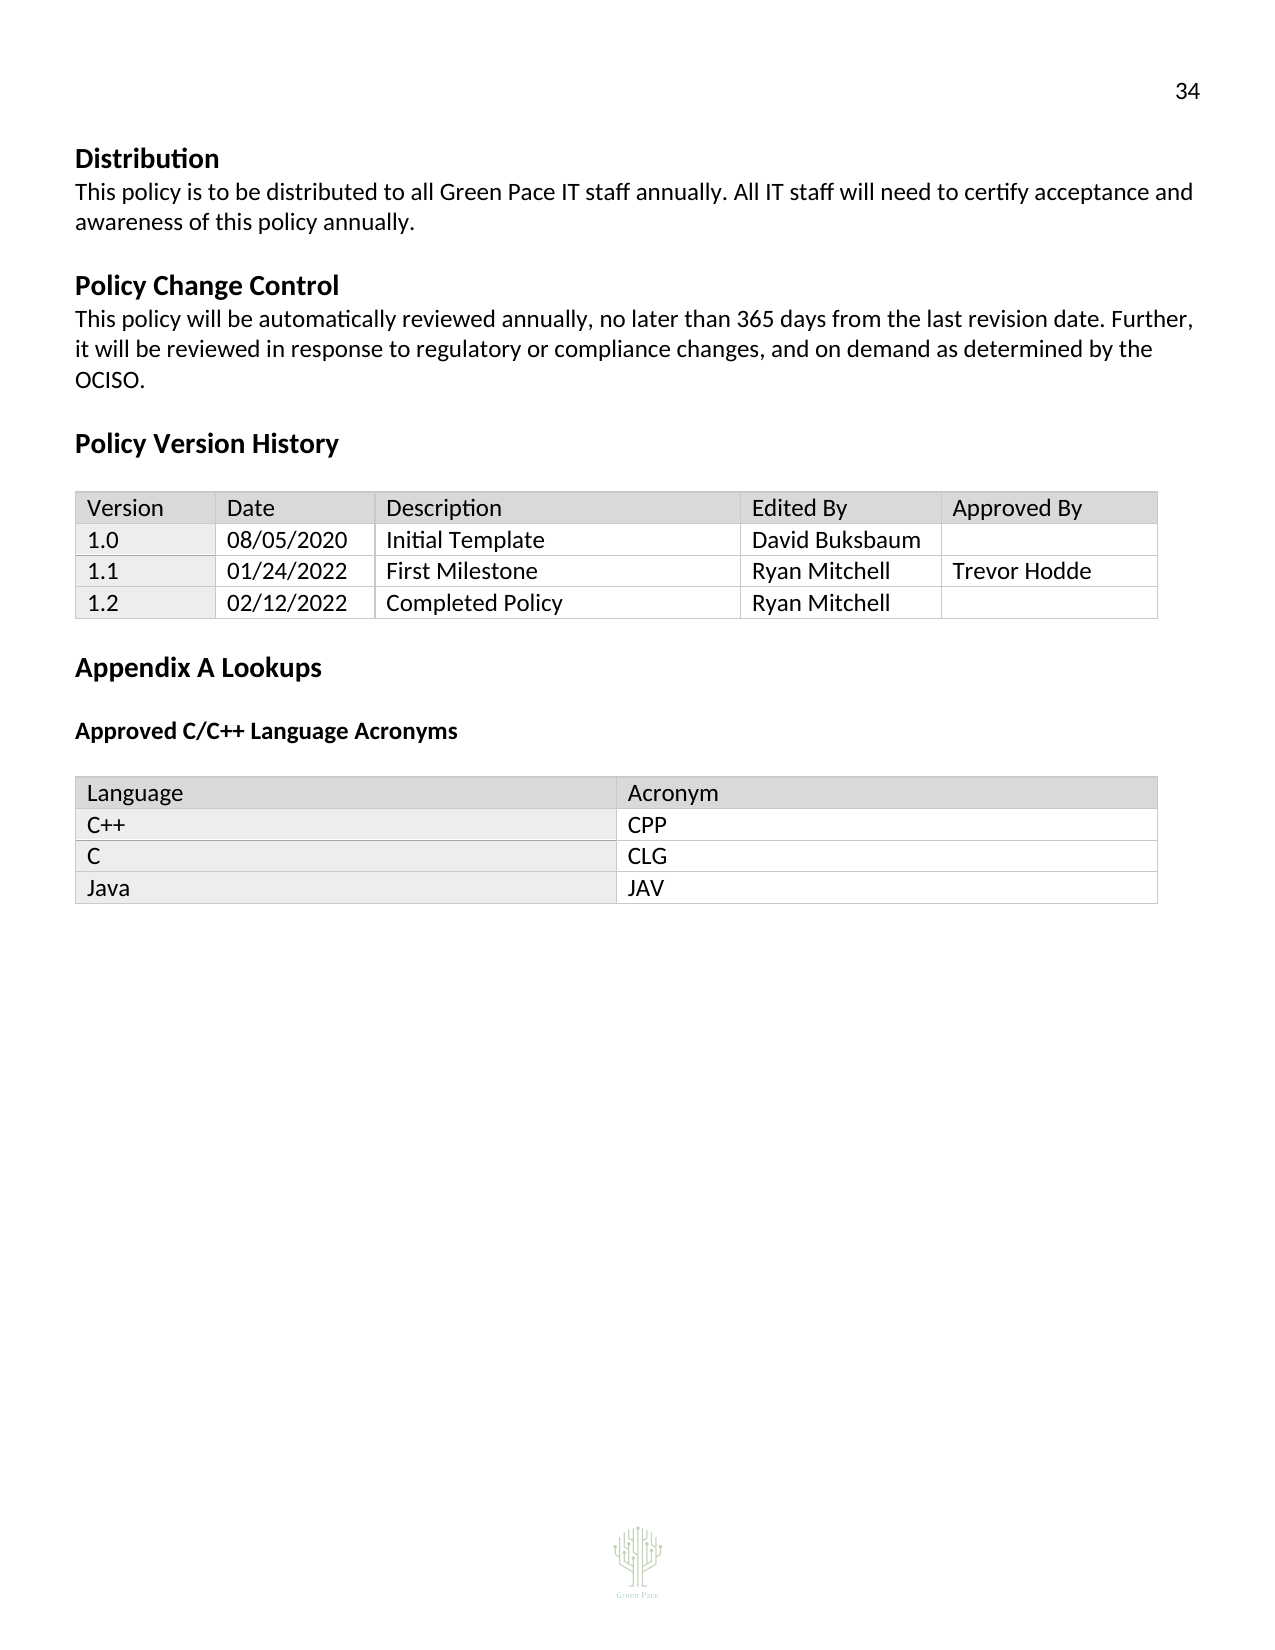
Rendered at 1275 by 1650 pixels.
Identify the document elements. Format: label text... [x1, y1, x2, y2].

table_header Acronym [617, 778, 1157, 808]
table_cell Initial Template [376, 524, 740, 554]
table_header Language [76, 778, 616, 808]
text This policy will be automatically reviewed annually, no later than 365 days from the last revision date. Further, it will be reviewed in response to regulatory or compliance changes, and on demand as determined by the OCISO. [75, 303, 1200, 395]
table_header Approved By [942, 493, 1157, 523]
picture [605, 1521, 670, 1606]
table_cell Ryan Mitchell [741, 587, 941, 618]
table_cell JAV [617, 872, 1157, 903]
subtitle Policy Change Control [75, 267, 1200, 303]
table_cell 02/12/2022 [216, 587, 374, 618]
table_cell 08/05/2020 [216, 524, 374, 554]
subtitle Policy Version History [75, 425, 1200, 461]
text This policy is to be distributed to all Green Pace IT staff annually. All IT staff will need to certify acceptance and awareness of this policy annually. [75, 176, 1200, 237]
table_cell Trevor Hodde [942, 556, 1157, 586]
table_cell Ryan Mitchell [741, 556, 941, 586]
table_header Edited By [741, 493, 941, 523]
table_cell David Buksbaum [741, 524, 941, 554]
subtitle Distribution [75, 140, 1200, 176]
table_header Version [76, 493, 215, 523]
table_cell [942, 524, 1157, 554]
table_cell CLG [617, 841, 1157, 871]
table_header Description [376, 493, 740, 523]
table_cell Java [76, 872, 616, 903]
table_cell 1.0 [76, 524, 215, 554]
subtitle Appendix A Lookups [75, 649, 1200, 685]
table_cell Completed Policy [376, 587, 740, 618]
table_cell CPP [617, 809, 1157, 839]
table_cell 01/24/2022 [216, 556, 374, 586]
table_cell C [76, 841, 616, 871]
table_cell C++ [76, 809, 616, 839]
table_cell First Milestone [376, 556, 740, 586]
table_cell [942, 587, 1157, 618]
table_cell 1.2 [76, 587, 215, 618]
table_header Date [216, 493, 374, 523]
table_cell 1.1 [76, 556, 215, 586]
subtitle Approved C/C++ Language Acronyms [75, 715, 1200, 746]
